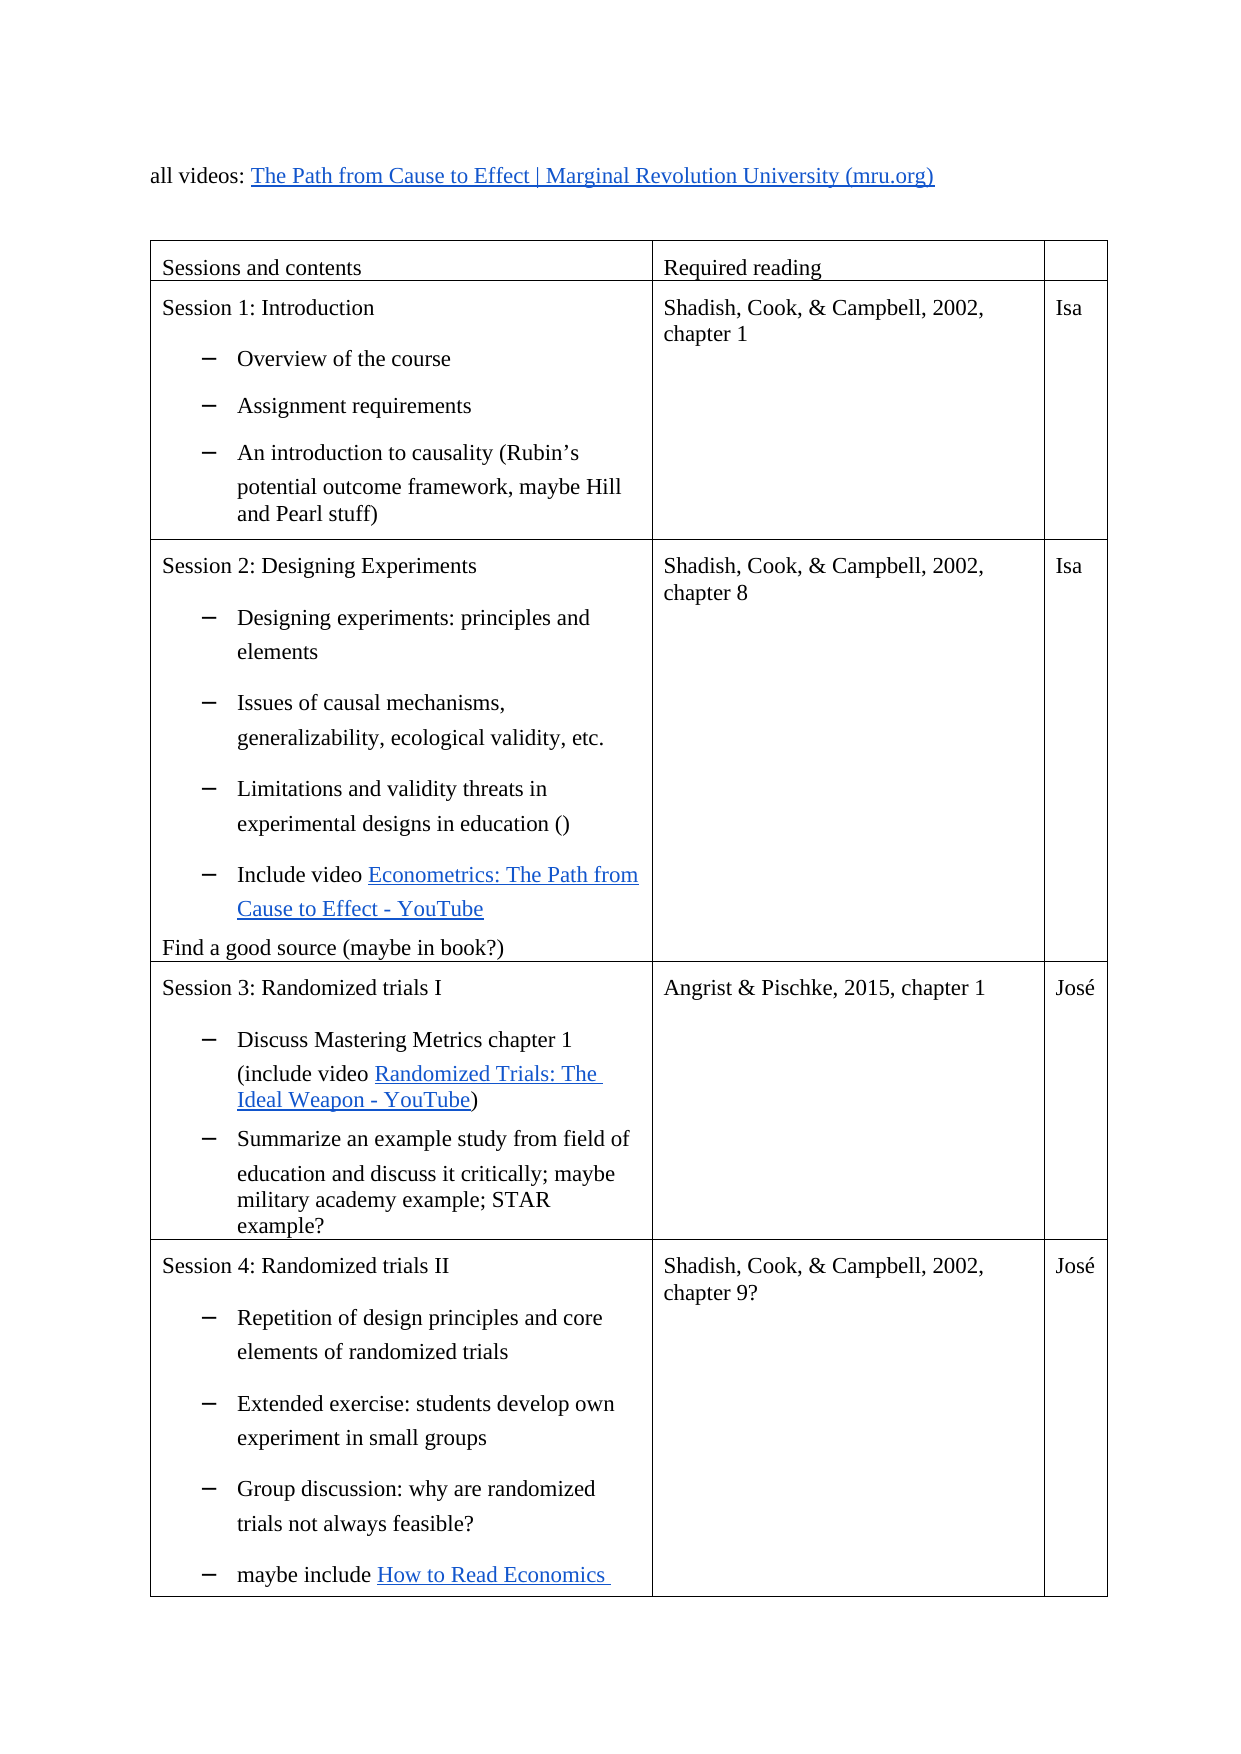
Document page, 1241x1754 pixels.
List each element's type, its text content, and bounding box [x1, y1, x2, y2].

text all videos: The Path from Cause to Effect | Marginal Revolution University (mru.org) [150, 162, 1090, 189]
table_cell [653, 1240, 1044, 1596]
table_cell José [1045, 962, 1107, 1239]
table_cell Isa [1045, 281, 1107, 539]
table_header Required reading [653, 241, 1044, 280]
table_header Sessions and contents [151, 241, 652, 280]
table_cell José [1045, 1240, 1107, 1596]
table_cell Shadish, Cook, & Campbell, 2002, chapter 1 [653, 281, 1044, 539]
table_cell Session 2: Designing Experiments Designing experiments: principles and elements Issues of causal mechanisms, generalizability, ecological validity, etc. Limitations and validity threats in experimental designs in education () Include video Econometrics: The Path from Cause to Effect - YouTube Find a good source (maybe in book?) [151, 540, 652, 961]
table_cell Session 3: Randomized trials I Discuss Mastering Metrics chapter 1 (include video Randomized Trials: The Ideal Weapon - YouTube) Summarize an example study from field of education and discuss it critically; maybe military academy example; STAR example? [151, 962, 652, 1239]
table_cell Session 1: Introduction Overview of the course Assignment requirements An introduction to causality (Rubin’s potential outcome framework, maybe Hill and Pearl stuff) [151, 281, 652, 539]
table_cell Isa [1045, 540, 1107, 961]
table_header [1045, 241, 1107, 280]
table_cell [151, 1240, 652, 1596]
table_cell Angrist & Pischke, 2015, chapter 1 [653, 962, 1044, 1239]
table_cell Shadish, Cook, & Campbell, 2002, chapter 8 [653, 540, 1044, 961]
